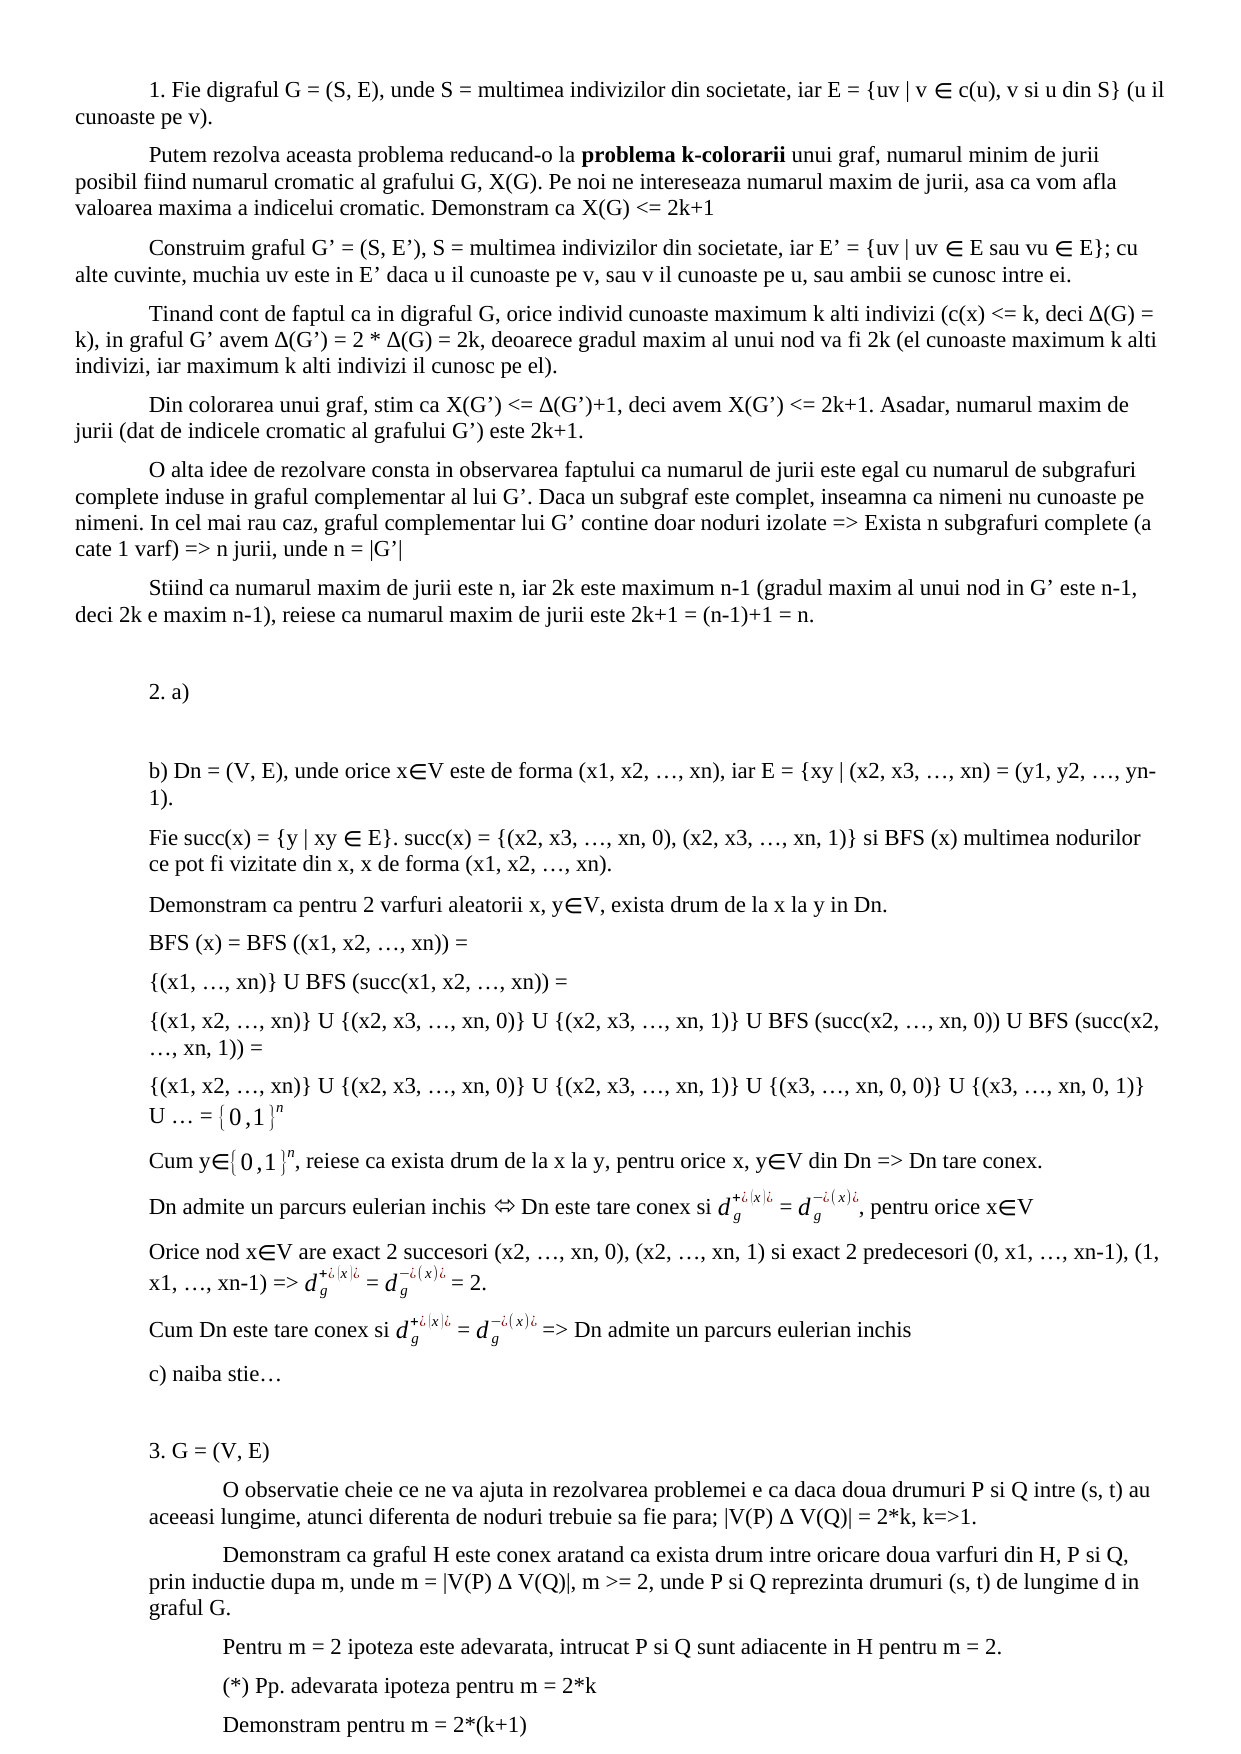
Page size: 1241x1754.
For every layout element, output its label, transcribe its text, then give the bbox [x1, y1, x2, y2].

text Demonstram ca graful H este conex aratand ca exista drum intre oricare doua varfuri din H, P si Q, prin inductie dupa m, unde m = |V(P) ∆ V(Q)|, m >= 2, unde P si Q reprezinta drumuri (s, t) de lungime d in graful G. [149, 1542, 1165, 1621]
text {(x1, x2, …, xn)} U {(x2, x3, …, xn, 0)} U {(x2, x3, …, xn, 1)} U BFS (succ(x2, …, xn, 0)) U BFS (succ(x2, …, xn, 1)) = [149, 1007, 1165, 1060]
text Cum Dn este tare conex si = => Dn admite un parcurs eulerian inchis [149, 1312, 1165, 1347]
text O observatie cheie ce ne va ajuta in rezolvarea problemei e ca daca doua drumuri P si Q intre (s, t) au aceeasi lungime, atunci diferenta de noduri trebuie sa fie para; |V(P) ∆ V(Q)| = 2*k, k=>1. [149, 1476, 1165, 1529]
text BFS (x) = BFS ((x1, x2, …, xn)) = [149, 929, 1165, 956]
text (*) Pp. adevarata ipoteza pentru m = 2*k [149, 1672, 1165, 1698]
text Demonstram pentru m = 2*(k+1) [149, 1711, 1165, 1737]
text O alta idee de rezolvare consta in observarea faptului ca numarul de jurii este egal cu numarul de subgrafuri complete induse in graful complementar al lui G’. Daca un subgraf este complet, inseamna ca nimeni nu cunoaste pe nimeni. In cel mai rau caz, graful complementar lui G’ contine doar noduri izolate => Exista n subgrafuri complete (a cate 1 varf) => n jurii, unde n = |G’| [75, 456, 1165, 562]
text Stiind ca numarul maxim de jurii este n, iar 2k este maximum n-1 (gradul maxim al unui nod in G’ este n-1, deci 2k e maxim n-1), reiese ca numarul maxim de jurii este 2k+1 = (n-1)+1 = n. [75, 574, 1165, 627]
text c) naiba stie… [149, 1360, 1165, 1386]
text Putem rezolva aceasta problema reducand-o la problema k-colorarii unui graf, numarul minim de jurii posibil fiind numarul cromatic al grafului G, X(G). Pe noi ne intereseaza numarul maxim de jurii, asa ca vom afla valoarea maxima a indicelui cromatic. Demonstram ca X(G) <= 2k+1 [75, 142, 1165, 221]
text 1. Fie digraful G = (S, E), unde S = multimea indivizilor din societate, iar E = {uv | v ∊ c(u), v si u din S} (u il cunoaste pe v). [75, 75, 1165, 129]
text {(x1, x2, …, xn)} U {(x2, x3, …, xn, 0)} U {(x2, x3, …, xn, 1)} U {(x3, …, xn, 0, 0)} U {(x3, …, xn, 0, 1)} U … = [149, 1072, 1165, 1131]
text 2. a) [75, 678, 1165, 705]
text b) Dn = (V, E), unde orice x∊V este de forma (x1, x2, …, xn), iar E = {xy | (x2, x3, …, xn) = (y1, y2, …, yn-1). [149, 756, 1165, 810]
text Din colorarea unui graf, stim ca X(G’) <= ∆(G’)+1, deci avem X(G’) <= 2k+1. Asadar, numarul maxim de jurii (dat de indicele cromatic al grafului G’) este 2k+1. [75, 391, 1165, 444]
text {(x1, …, xn)} U BFS (succ(x1, x2, …, xn)) = [149, 968, 1165, 995]
text Cum y∊, reiese ca exista drum de la x la y, pentru orice x, y∊V din Dn => Dn tare conex. [149, 1144, 1165, 1176]
text Construim graful G’ = (S, E’), S = multimea indivizilor din societate, iar E’ = {uv | uv ∊ E sau vu ∊ E}; cu alte cuvinte, muchia uv este in E’ daca u il cunoaste pe v, sau v il cunoaste pe u, sau ambii se cunosc intre ei. [75, 233, 1165, 287]
text 3. G = (V, E) [149, 1437, 1165, 1464]
text Orice nod x∊V are exact 2 succesori (x2, …, xn, 0), (x2, …, xn, 1) si exact 2 predecesori (0, x1, …, xn-1), (1, x1, …, xn-1) => = = 2. [149, 1237, 1165, 1299]
text Demonstram ca pentru 2 varfuri aleatorii x, y∊V, exista drum de la x la y in Dn. [149, 889, 1165, 917]
text Tinand cont de faptul ca in digraful G, orice individ cunoaste maximum k alti indivizi (c(x) <= k, deci ∆(G) = k), in graful G’ avem ∆(G’) = 2 * ∆(G) = 2k, deoarece gradul maxim al unui nod va fi 2k (el cunoaste maximum k alti indivizi, iar maximum k alti indivizi il cunosc pe el). [75, 300, 1165, 379]
text Fie succ(x) = {y | xy ∊ E}. succ(x) = {(x2, x3, …, xn, 0), (x2, x3, …, xn, 1)} si BFS (x) multimea nodurilor ce pot fi vizitate din x, x de forma (x1, x2, …, xn). [149, 823, 1165, 877]
text Pentru m = 2 ipoteza este adevarata, intrucat P si Q sunt adiacente in H pentru m = 2. [149, 1633, 1165, 1659]
text Dn admite un parcurs eulerian inchis Dn este tare conex si = , pentru orice x∊V [149, 1189, 1165, 1224]
